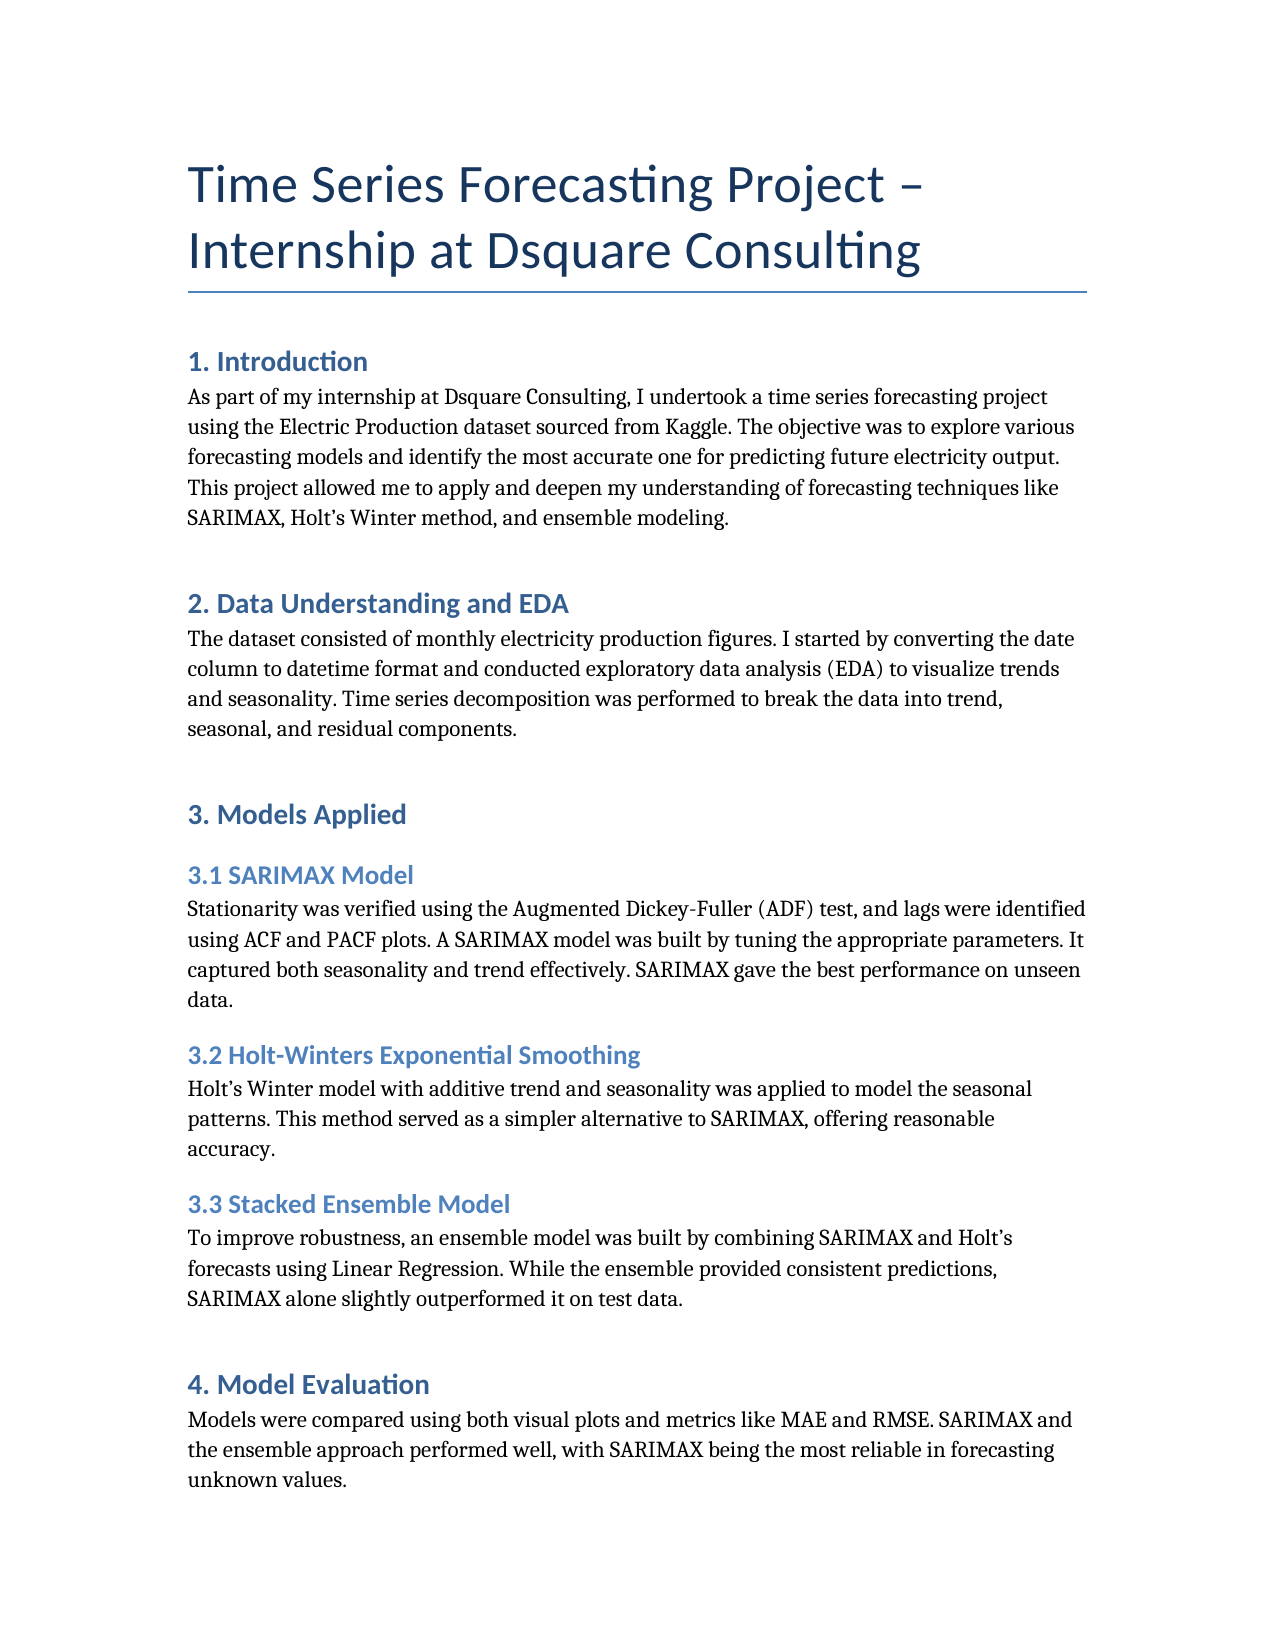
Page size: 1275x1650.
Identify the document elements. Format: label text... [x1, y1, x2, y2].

title Time Series Forecasting Project – Internship at Dsquare Consulting [187, 150, 1087, 293]
text As part of my internship at Dsquare Consulting, I undertook a time series forecasting project using the Electric Production dataset sourced from Kaggle. The objective was to explore various forecasting models and identify the most accurate one for predicting future electricity output. This project allowed me to apply and deepen my understanding of forecasting techniques like SARIMAX, Holt’s Winter method, and ensemble modeling. [187, 384, 1087, 531]
subtitle 3.2 Holt-Winters Exponential Smoothing [187, 1038, 1087, 1071]
text Models were compared using both visual plots and metrics like MAE and RMSE. SARIMAX and the ensemble approach performed well, with SARIMAX being the most reliable in forecasting unknown values. [187, 1407, 1087, 1493]
subtitle 4. Model Evaluation [187, 1366, 1087, 1401]
text Holt’s Winter model with additive trend and seasonality was applied to model the seasonal patterns. This method served as a simpler alternative to SARIMAX, offering reasonable accuracy. [187, 1076, 1087, 1162]
text The dataset consisted of monthly electricity production figures. I started by converting the date column to datetime format and conducted exploratory data analysis (EDA) to visualize trends and seasonality. Time series decomposition was performed to break the data into trend, seasonal, and residual components. [187, 626, 1087, 743]
subtitle 2. Data Understanding and EDA [187, 585, 1087, 620]
subtitle 3.1 SARIMAX Model [187, 858, 1087, 891]
subtitle 3. Models Applied [187, 796, 1087, 832]
subtitle 1. Introduction [187, 343, 1087, 378]
text To improve robustness, an ensemble model was built by combining SARIMAX and Holt’s forecasts using Linear Regression. While the ensemble provided consistent predictions, SARIMAX alone slightly outperformed it on test data. [187, 1225, 1087, 1312]
text Stationarity was verified using the Augmented Dickey-Fuller (ADF) test, and lags were identified using ACF and PACF plots. A SARIMAX model was built by tuning the appropriate parameters. It captured both seasonality and trend effectively. SARIMAX gave the best performance on unseen data. [187, 896, 1087, 1013]
subtitle 3.3 Stacked Ensemble Model [187, 1187, 1087, 1220]
